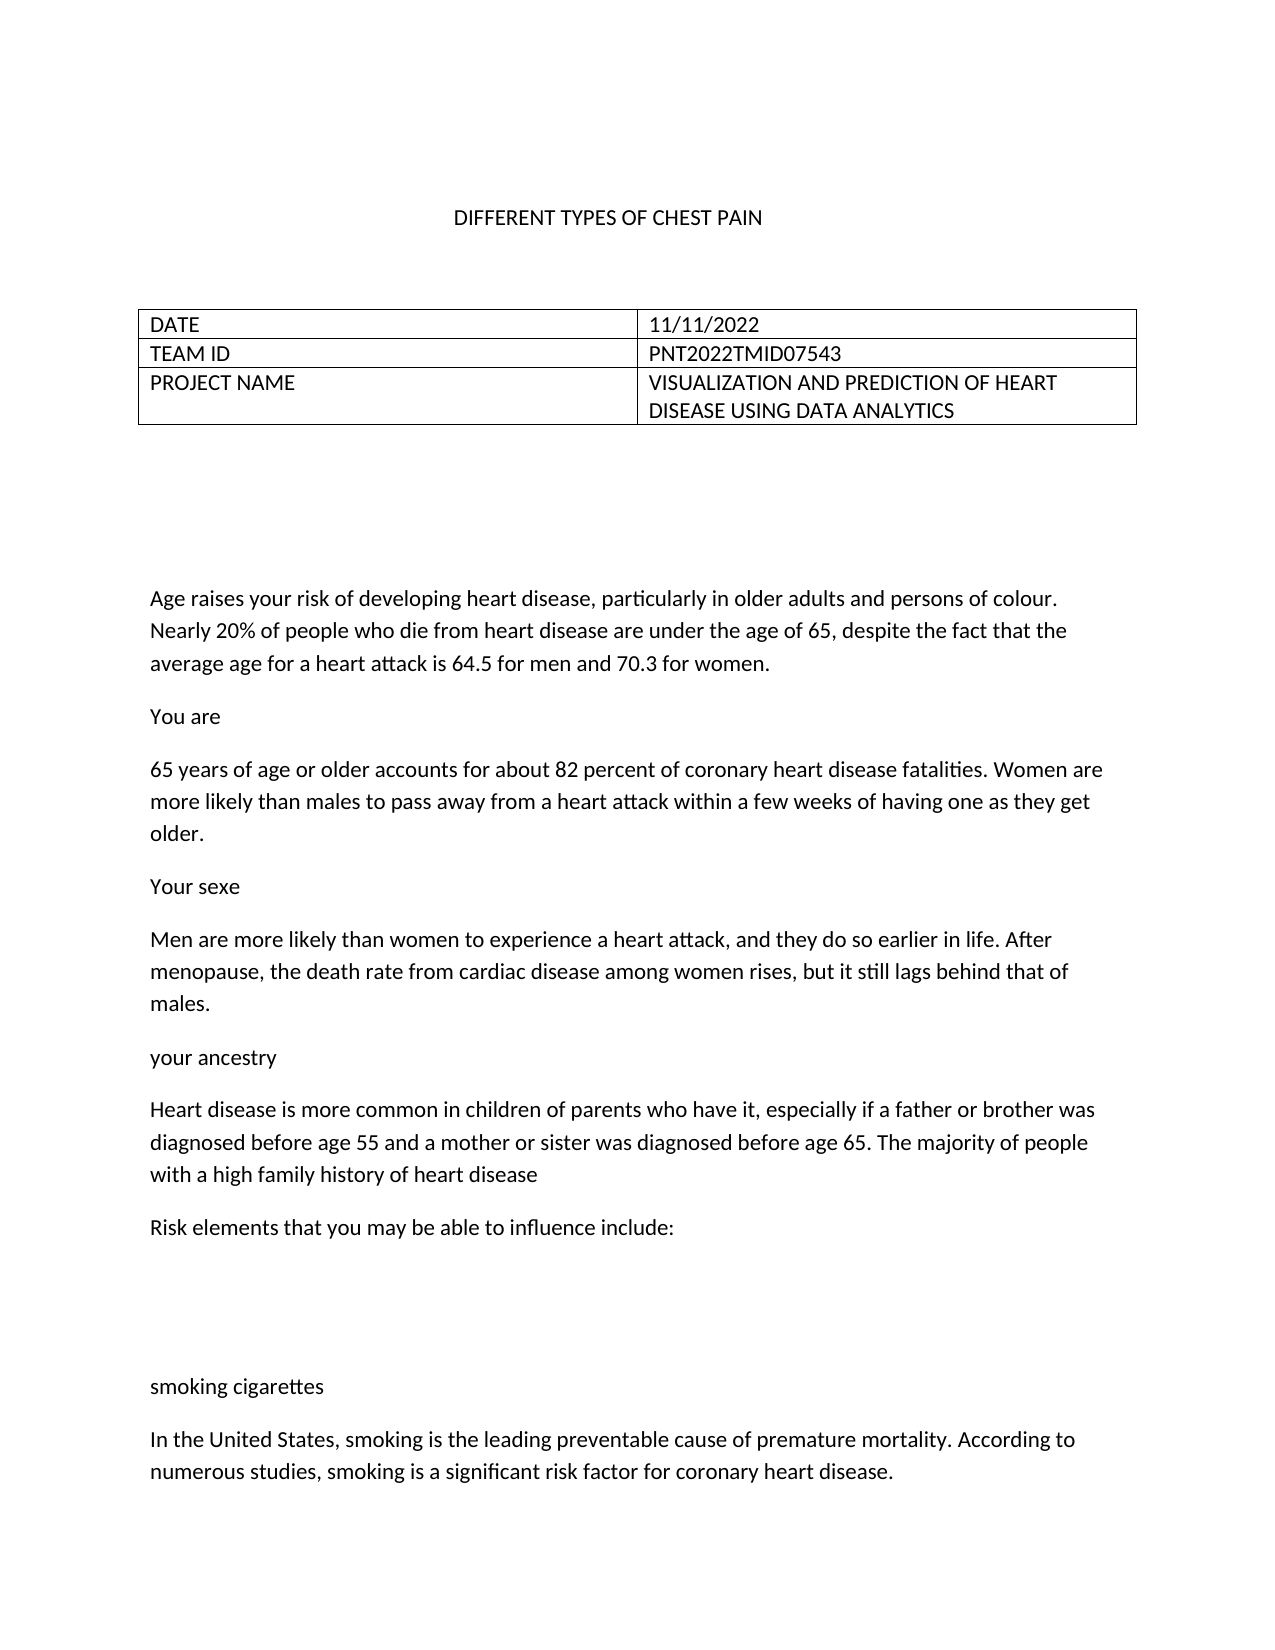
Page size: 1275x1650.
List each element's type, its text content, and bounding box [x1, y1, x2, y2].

text 65 years of age or older accounts for about 82 percent of coronary heart disease fatalities. Women are more likely than males to pass away from a heart attack within a few weeks of having one as they get older. [150, 755, 1125, 847]
table_header DATE [139, 310, 637, 338]
text You are [150, 702, 1125, 730]
table_cell PNT2022TMID07543 [638, 339, 1136, 367]
text smoking cigarettes [150, 1372, 1125, 1400]
text Your sexe [150, 872, 1125, 900]
text your ancestry [150, 1043, 1125, 1071]
text Heart disease is more common in children of parents who have it, especially if a father or brother was diagnosed before age 55 and a mother or sister was diagnosed before age 65. The majority of people with a high family history of heart disease [150, 1096, 1125, 1188]
text Men are more likely than women to experience a heart attack, and they do so earlier in life. After menopause, the death rate from cardiac disease among women rises, but it still lags behind that of males. [150, 925, 1125, 1018]
table_cell VISUALIZATION AND PREDICTION OF HEART DISEASE USING DATA ANALYTICS [638, 368, 1136, 424]
table_header 11/11/2022 [638, 310, 1136, 338]
text In the United States, smoking is the leading preventable cause of premature mortality. According to numerous studies, smoking is a significant risk factor for coronary heart disease. [150, 1425, 1125, 1485]
text DIFFERENT TYPES OF CHEST PAIN [150, 203, 1125, 231]
table_cell TEAM ID [139, 339, 637, 367]
text Risk elements that you may be able to influence include: [150, 1213, 1125, 1241]
table_cell PROJECT NAME [139, 368, 637, 424]
text Age raises your risk of developing heart disease, particularly in older adults and persons of colour. Nearly 20% of people who die from heart disease are under the age of 65, despite the fact that the average age for a heart attack is 64.5 for men and 70.3 for women. [150, 584, 1125, 677]
